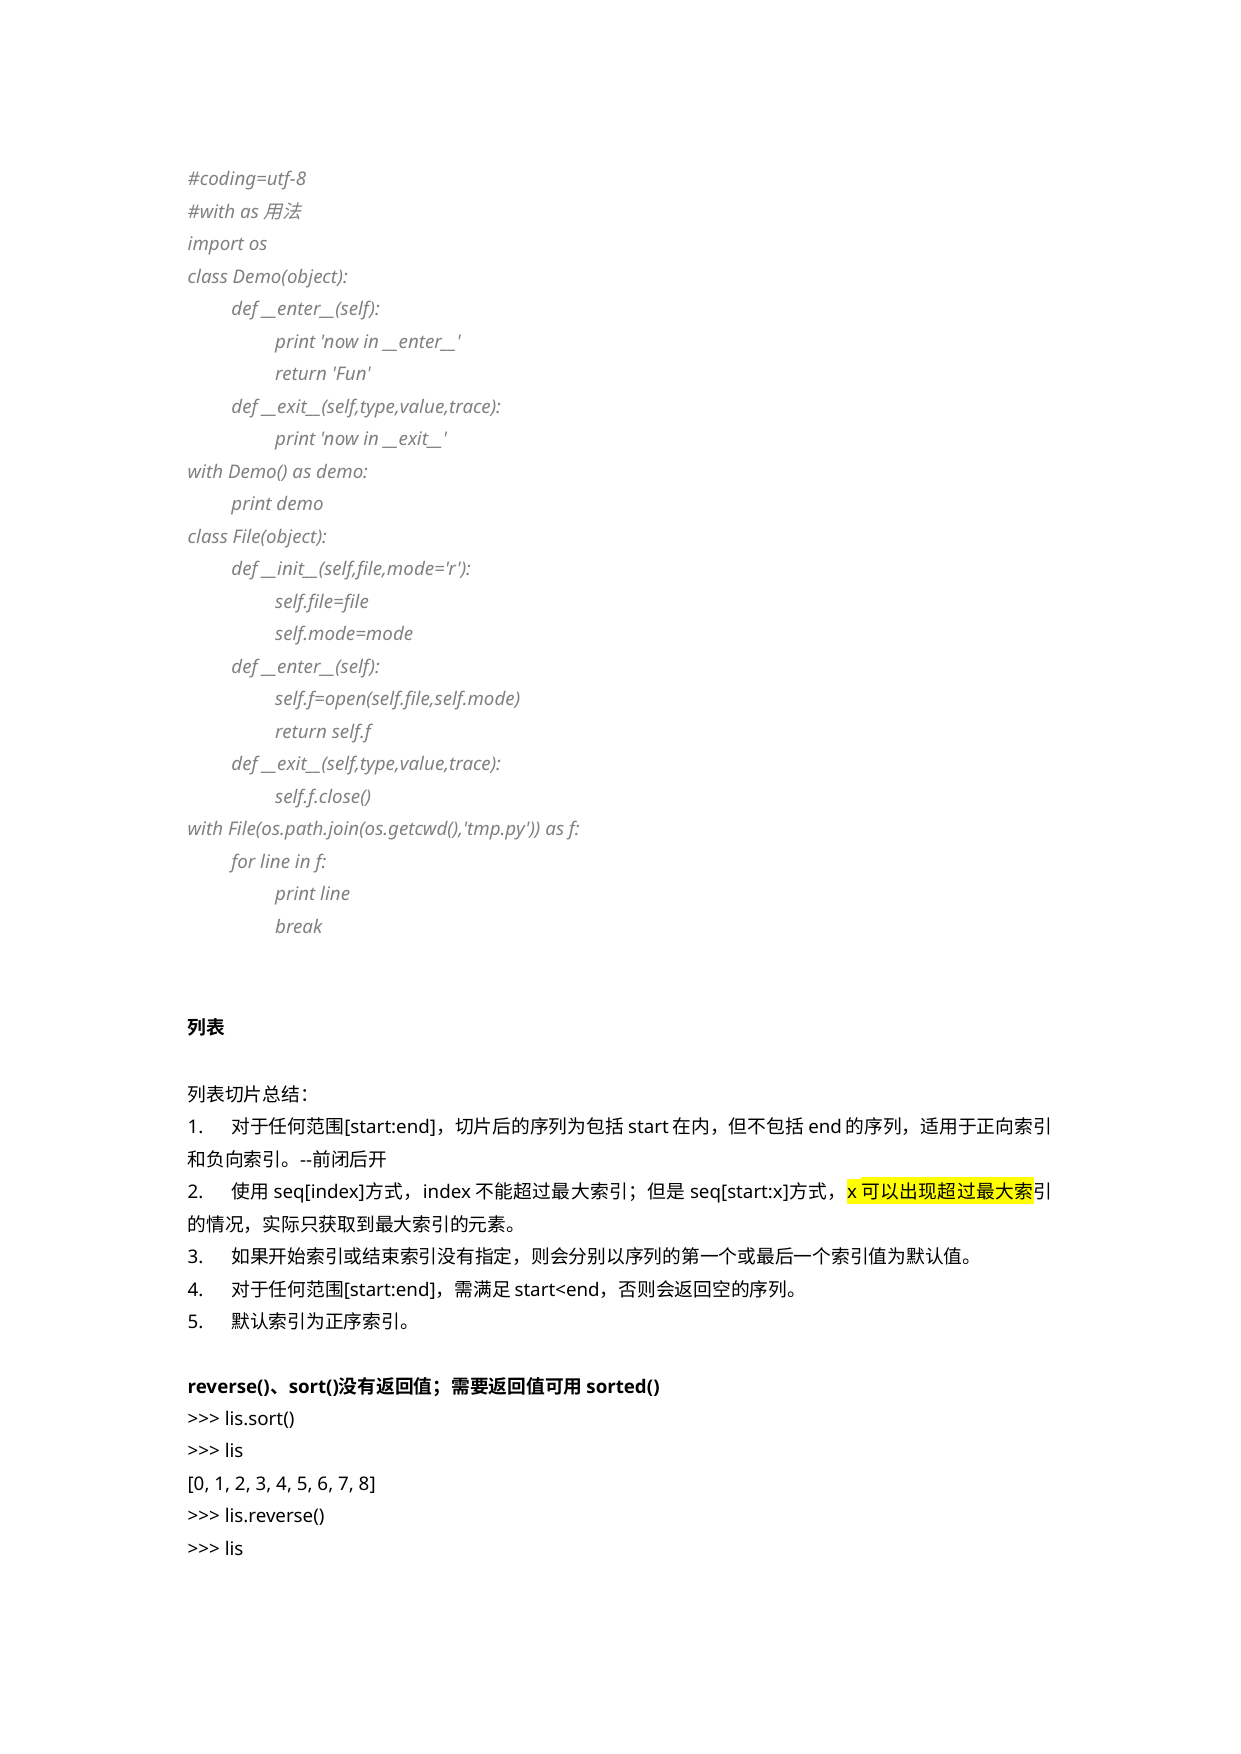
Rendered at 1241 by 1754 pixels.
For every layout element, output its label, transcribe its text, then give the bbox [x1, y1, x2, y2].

text print demo [187, 487, 1053, 519]
text 4. 对于任何范围[start:end]，需满足start<end，否则会返回空的序列。 [187, 1272, 1053, 1304]
text 列表切片总结： [187, 1077, 1053, 1109]
text class File(object): [187, 519, 1053, 552]
text print 'now in __enter__' [187, 324, 1053, 357]
text self.file=file [187, 584, 1053, 617]
text print line [187, 877, 1053, 909]
text break [187, 909, 1053, 942]
text 1. 对于任何范围[start:end]，切片后的序列为包括start在内，但不包括end的序列，适用于正向索引和负向索引。--前闭后开 [187, 1109, 1053, 1174]
text reverse()、sort()没有返回值；需要返回值可用sorted() [187, 1369, 1053, 1402]
text def __enter__(self): [187, 649, 1053, 682]
text 3. 如果开始索引或结束索引没有指定，则会分别以序列的第一个或最后一个索引值为默认值。 [187, 1239, 1053, 1272]
text self.f=open(self.file,self.mode) [187, 682, 1053, 714]
text self.mode=mode [187, 617, 1053, 649]
text print 'now in __exit__' [187, 422, 1053, 454]
text def __exit__(self,type,value,trace): [187, 389, 1053, 422]
text with File(os.path.join(os.getcwd(),'tmp.py')) as f: [187, 812, 1053, 844]
text >>> lis [187, 1434, 1053, 1467]
subtitle 列表 [187, 1010, 1053, 1042]
text >>> lis.sort() [187, 1402, 1053, 1434]
text return 'Fun' [187, 357, 1053, 389]
text import os [187, 227, 1053, 259]
text #with as 用法 [187, 194, 1053, 227]
text 5. 默认索引为正序索引。 [187, 1304, 1053, 1337]
text [0, 1, 2, 3, 4, 5, 6, 7, 8] [187, 1467, 1053, 1499]
text self.f.close() [187, 779, 1053, 812]
text >>> lis [187, 1532, 1053, 1564]
text >>> lis.reverse() [187, 1499, 1053, 1532]
text def __init__(self,file,mode='r'): [187, 552, 1053, 584]
text #coding=utf-8 [187, 162, 1053, 194]
text def __enter__(self): [187, 292, 1053, 324]
text 2. 使用seq[index]方式，index不能超过最大索引；但是seq[start:x]方式，x可以出现超过最大索引的情况，实际只获取到最大索引的元素。 [187, 1174, 1053, 1239]
text class Demo(object): [187, 259, 1053, 292]
text def __exit__(self,type,value,trace): [187, 747, 1053, 779]
text for line in f: [187, 844, 1053, 877]
text return self.f [187, 714, 1053, 747]
text with Demo() as demo: [187, 454, 1053, 487]
